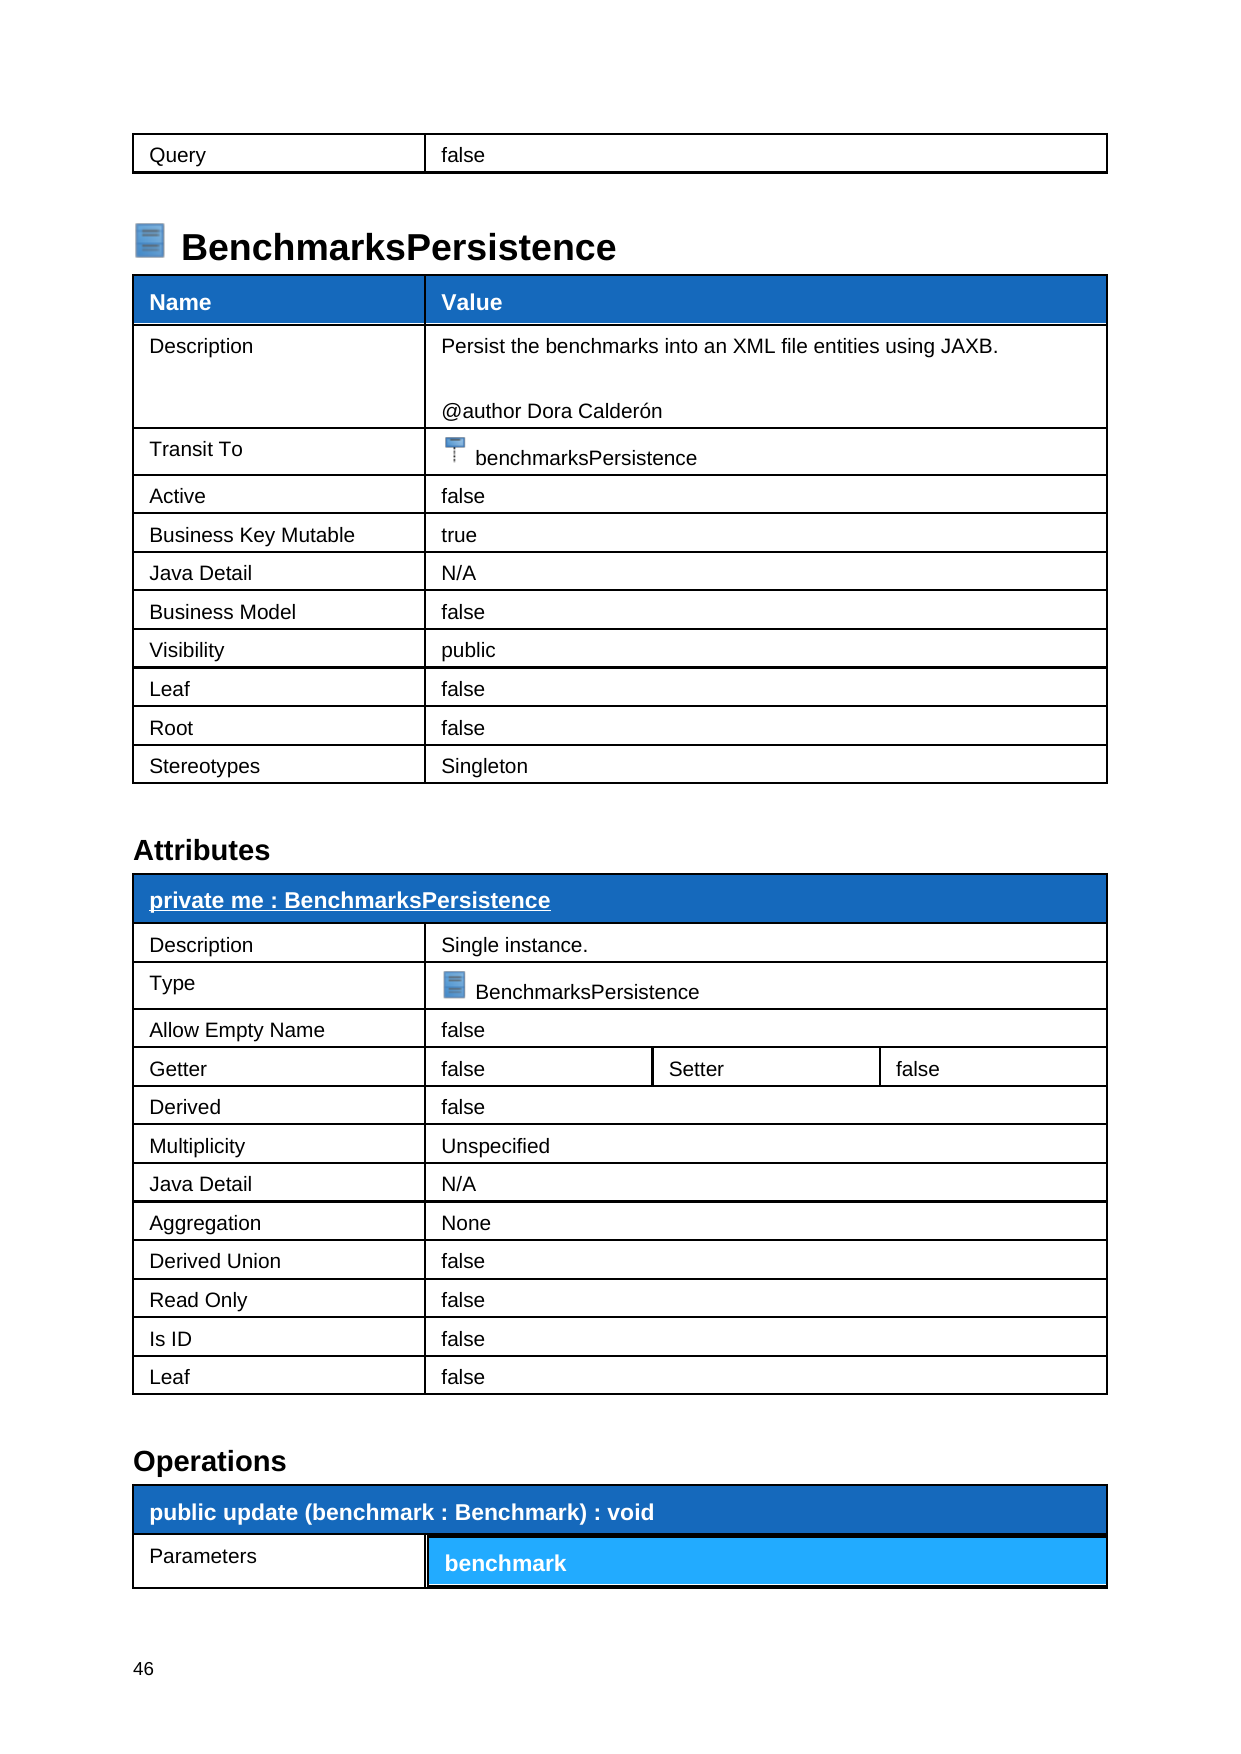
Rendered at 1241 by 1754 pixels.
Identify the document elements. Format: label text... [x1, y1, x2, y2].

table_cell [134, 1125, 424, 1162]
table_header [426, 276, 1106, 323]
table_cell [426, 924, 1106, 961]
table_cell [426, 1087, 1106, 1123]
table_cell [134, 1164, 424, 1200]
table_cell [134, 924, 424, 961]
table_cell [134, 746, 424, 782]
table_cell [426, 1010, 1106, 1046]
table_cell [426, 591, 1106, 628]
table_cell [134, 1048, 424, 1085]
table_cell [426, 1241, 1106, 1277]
picture [441, 437, 470, 466]
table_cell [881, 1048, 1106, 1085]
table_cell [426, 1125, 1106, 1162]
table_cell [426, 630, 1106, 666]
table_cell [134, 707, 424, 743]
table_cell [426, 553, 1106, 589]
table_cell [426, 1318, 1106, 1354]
picture [132, 222, 171, 260]
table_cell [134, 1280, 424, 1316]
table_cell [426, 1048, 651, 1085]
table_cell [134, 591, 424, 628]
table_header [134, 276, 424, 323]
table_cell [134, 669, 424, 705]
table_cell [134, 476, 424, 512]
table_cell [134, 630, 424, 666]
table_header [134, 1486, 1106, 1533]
subtitle BenchmarksPersistence [133, 222, 1107, 268]
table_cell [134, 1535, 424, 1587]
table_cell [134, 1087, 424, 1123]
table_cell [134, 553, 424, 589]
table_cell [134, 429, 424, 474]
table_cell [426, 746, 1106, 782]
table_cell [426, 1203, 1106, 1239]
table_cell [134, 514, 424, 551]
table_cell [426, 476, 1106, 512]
subtitle Attributes [133, 833, 1107, 867]
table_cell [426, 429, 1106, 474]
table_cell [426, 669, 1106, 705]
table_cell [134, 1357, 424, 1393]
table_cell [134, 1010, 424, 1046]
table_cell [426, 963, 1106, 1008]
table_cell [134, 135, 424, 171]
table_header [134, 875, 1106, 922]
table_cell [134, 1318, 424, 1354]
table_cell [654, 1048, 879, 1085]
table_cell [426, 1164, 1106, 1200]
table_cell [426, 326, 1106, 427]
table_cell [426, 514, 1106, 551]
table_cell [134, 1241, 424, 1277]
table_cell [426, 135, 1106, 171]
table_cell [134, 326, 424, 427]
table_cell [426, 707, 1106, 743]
subtitle Operations [133, 1444, 1107, 1478]
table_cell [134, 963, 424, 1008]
picture [441, 971, 470, 1000]
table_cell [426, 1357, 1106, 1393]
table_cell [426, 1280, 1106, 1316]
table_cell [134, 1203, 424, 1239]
